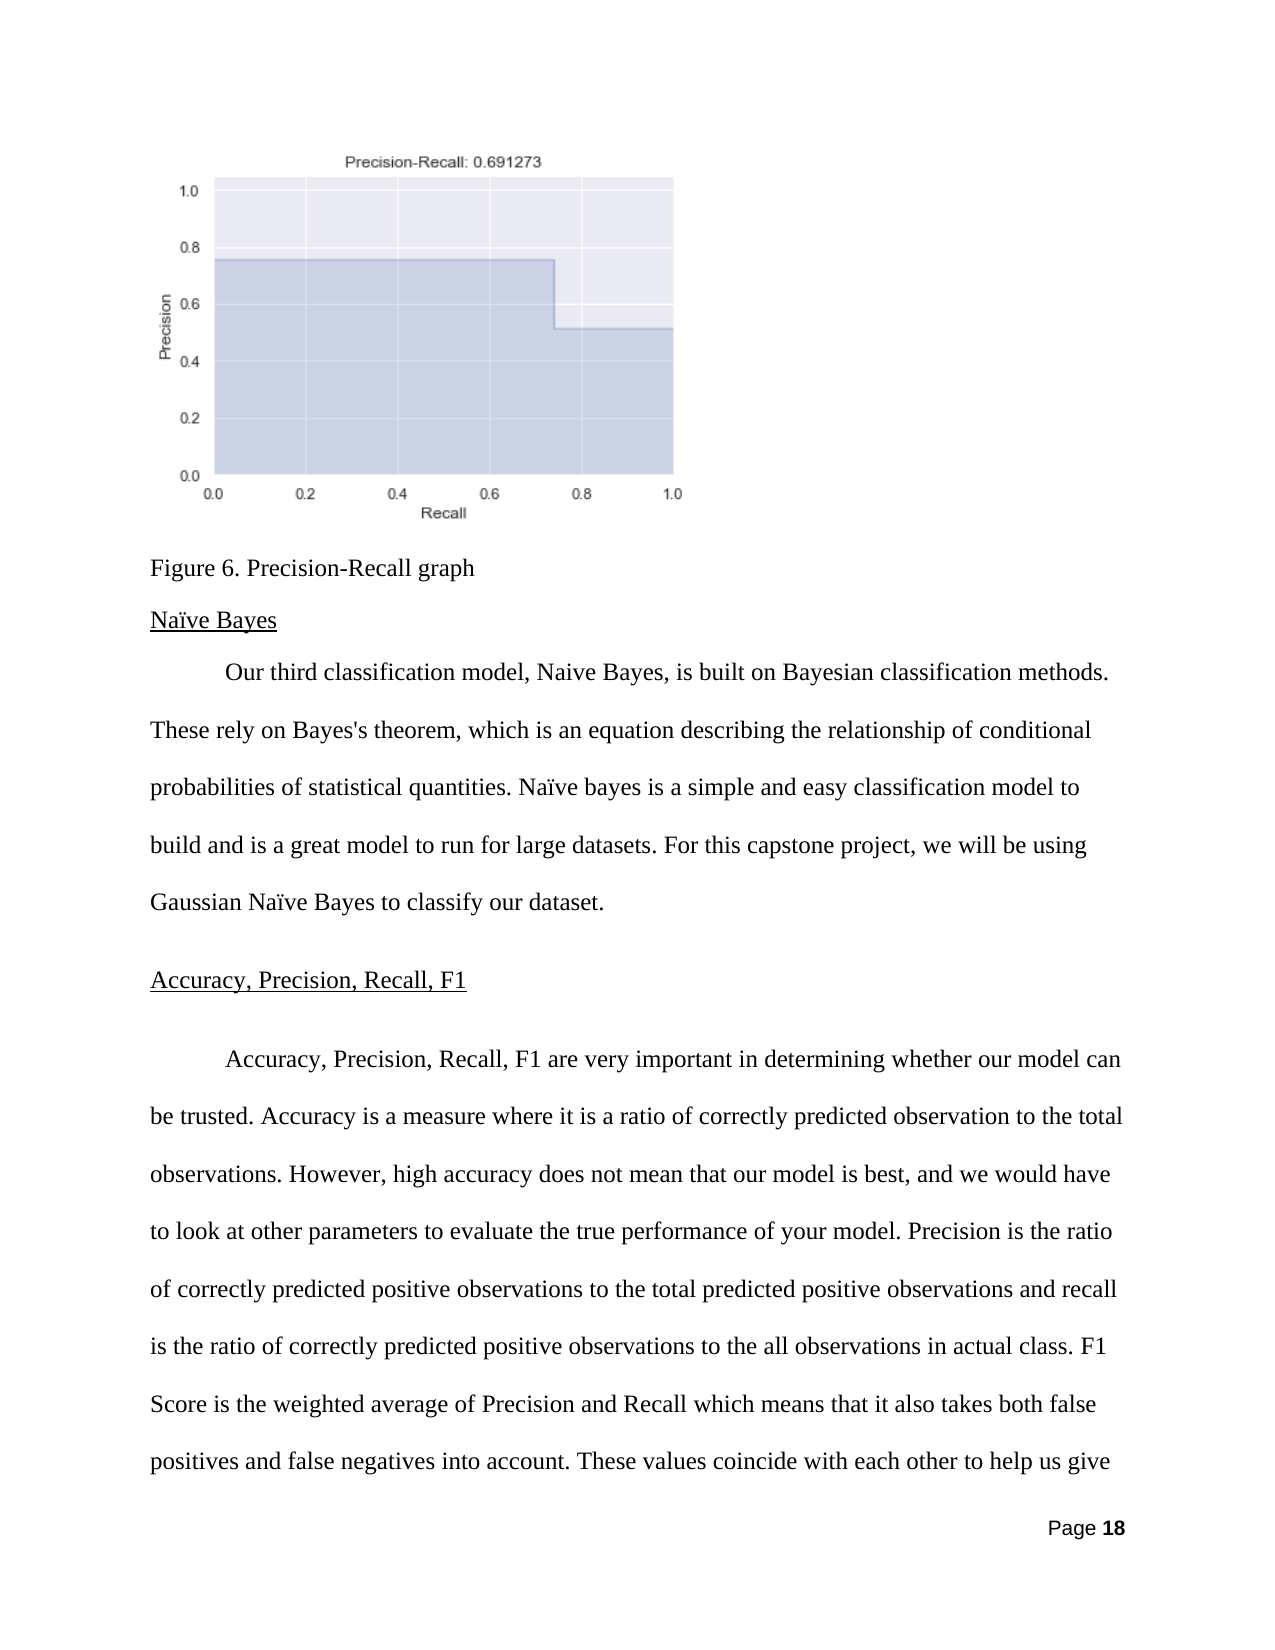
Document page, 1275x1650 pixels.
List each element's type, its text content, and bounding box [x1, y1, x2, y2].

picture [150, 147, 693, 531]
text Accuracy, Precision, Recall, F1 [150, 966, 1125, 994]
text Our third classification model, Naive Bayes, is built on Bayesian classification methods. These rely on Bayes's theorem, which is an equation describing the relationship of conditional probabilities of statistical quantities. Naïve bayes is a simple and easy classification model to build and is a great model to run for large datasets. For this capstone project, we will be using Gaussian Naïve Bayes to classify our dataset. [150, 657, 1125, 916]
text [150, 1044, 1125, 1475]
text Figure 6. Precision-Recall graph [150, 553, 1125, 582]
text Naïve Bayes [150, 605, 1125, 634]
